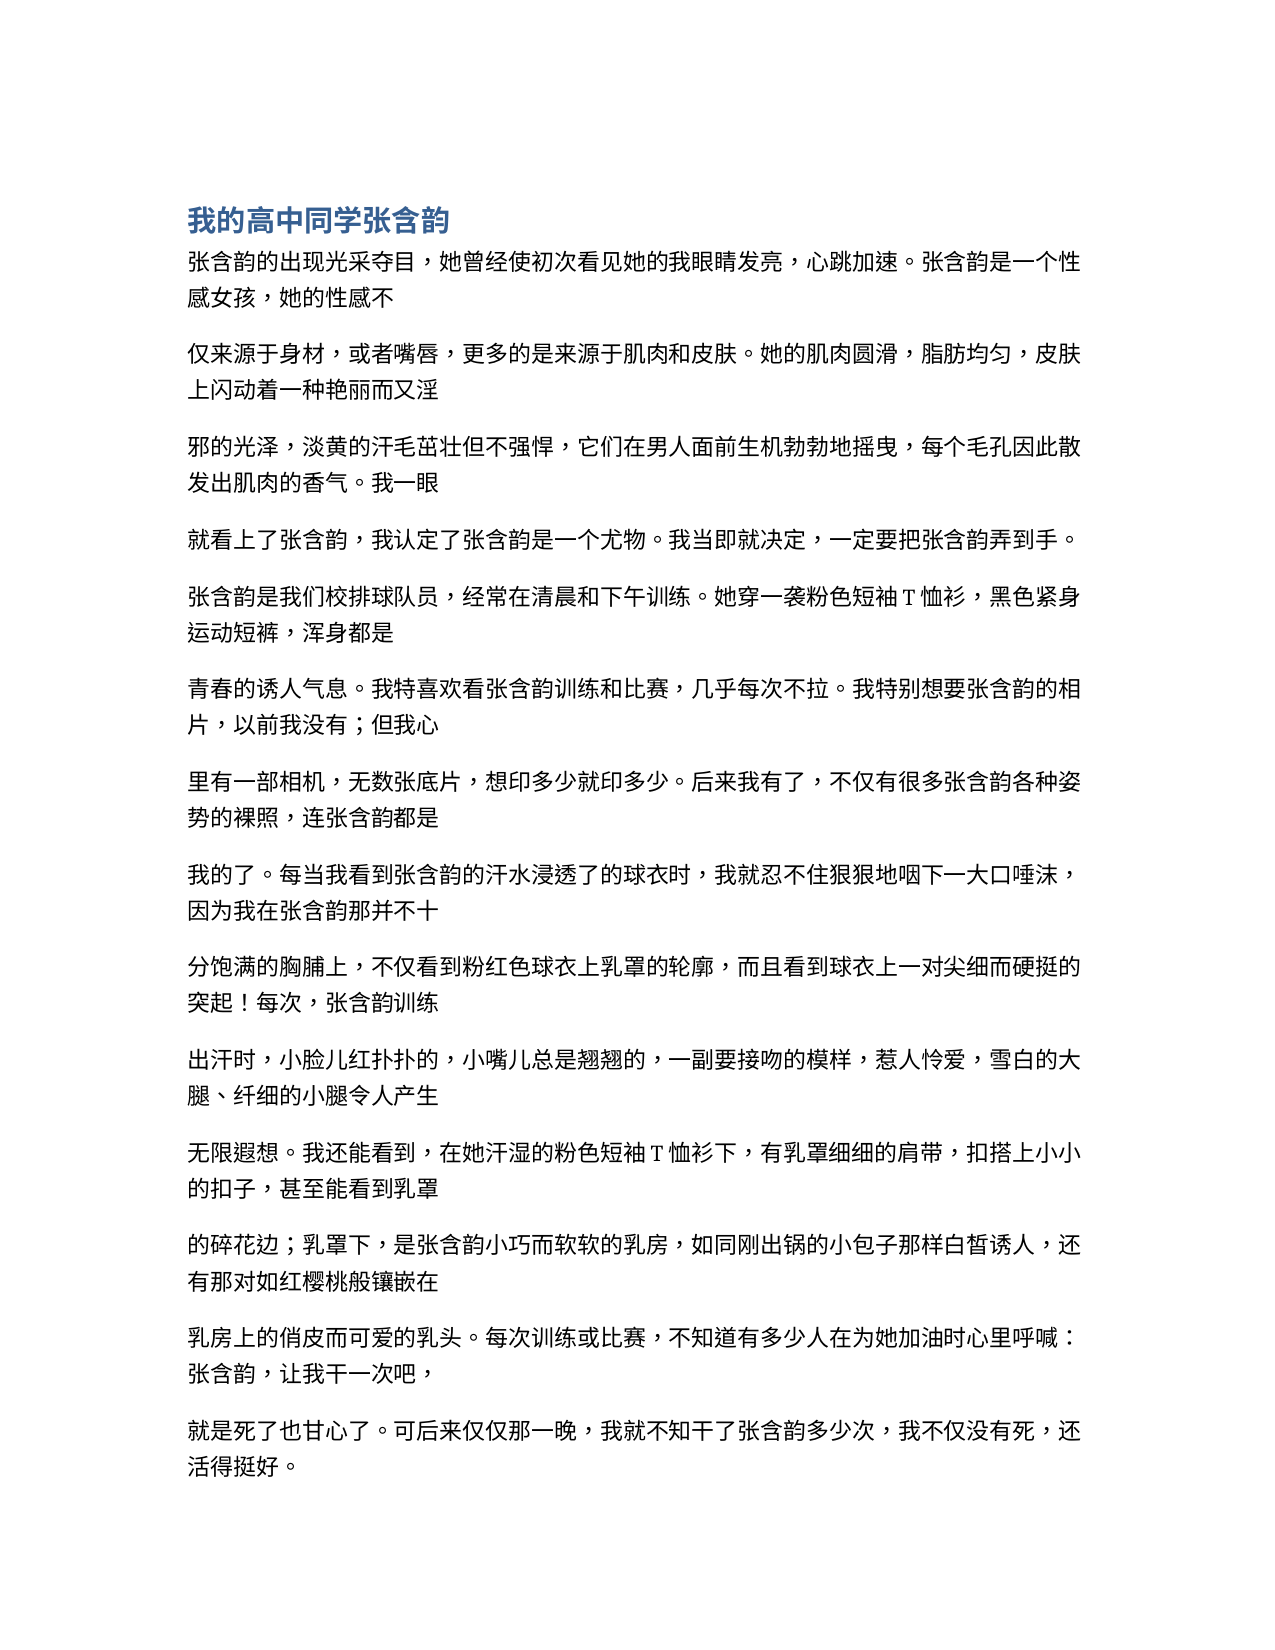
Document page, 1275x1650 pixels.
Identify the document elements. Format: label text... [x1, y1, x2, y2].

text 乳房上的俏皮而可爱的乳头。每次训练或比赛，不知道有多少人在为她加油时心里呼喊：张含韵，让我干一次吧， [187, 1322, 1087, 1389]
text 张含韵的出现光采夺目，她曾经使初次看见她的我眼睛发亮，心跳加速。张含韵是一个性感女孩，她的性感不 [187, 246, 1087, 313]
text 我的了。每当我看到张含韵的汗水浸透了的球衣时，我就忍不住狠狠地咽下一大口唾沫，因为我在张含韵那并不十 [187, 859, 1087, 926]
text 青春的诱人气息。我特喜欢看张含韵训练和比赛，几乎每次不拉。我特别想要张含韵的相片，以前我没有；但我心 [187, 673, 1087, 740]
text 里有一部相机，无数张底片，想印多少就印多少。后来我有了，不仅有很多张含韵各种姿势的裸照，连张含韵都是 [187, 766, 1087, 833]
text 分饱满的胸脯上，不仅看到粉红色球衣上乳罩的轮廓，而且看到球衣上一对尖细而硬挺的突起！每次，张含韵训练 [187, 951, 1087, 1018]
text 无限遐想。我还能看到，在她汗湿的粉色短袖T 恤衫下，有乳罩细细的肩带，扣搭上小小的扣子，甚至能看到乳罩 [187, 1137, 1087, 1204]
text 邪的光泽，淡黄的汗毛茁壮但不强悍，它们在男人面前生机勃勃地摇曳，每个毛孔因此散发出肌肉的香气。我一眼 [187, 431, 1087, 498]
text 出汗时，小脸儿红扑扑的，小嘴儿总是翘翘的，一副要接吻的模样，惹人怜爱，雪白的大腿、纤细的小腿令人产生 [187, 1044, 1087, 1111]
subtitle 我的高中同学张含韵 [187, 200, 1087, 240]
text 仅来源于身材，或者嘴唇，更多的是来源于肌肉和皮肤。她的肌肉圆滑，脂肪均匀，皮肤上闪动着一种艳丽而又淫 [187, 338, 1087, 406]
text 就是死了也甘心了。可后来仅仅那一晚，我就不知干了张含韵多少次，我不仅没有死，还活得挺好。 [187, 1415, 1087, 1482]
text 的碎花边；乳罩下，是张含韵小巧而软软的乳房，如同刚出锅的小包子那样白皙诱人，还有那对如红樱桃般镶嵌在 [187, 1229, 1087, 1297]
text 张含韵是我们校排球队员，经常在清晨和下午训练。她穿一袭粉色短袖T 恤衫，黑色紧身运动短裤，浑身都是 [187, 581, 1087, 648]
text 就看上了张含韵，我认定了张含韵是一个尤物。我当即就决定，一定要把张含韵弄到手。 [187, 524, 1087, 555]
